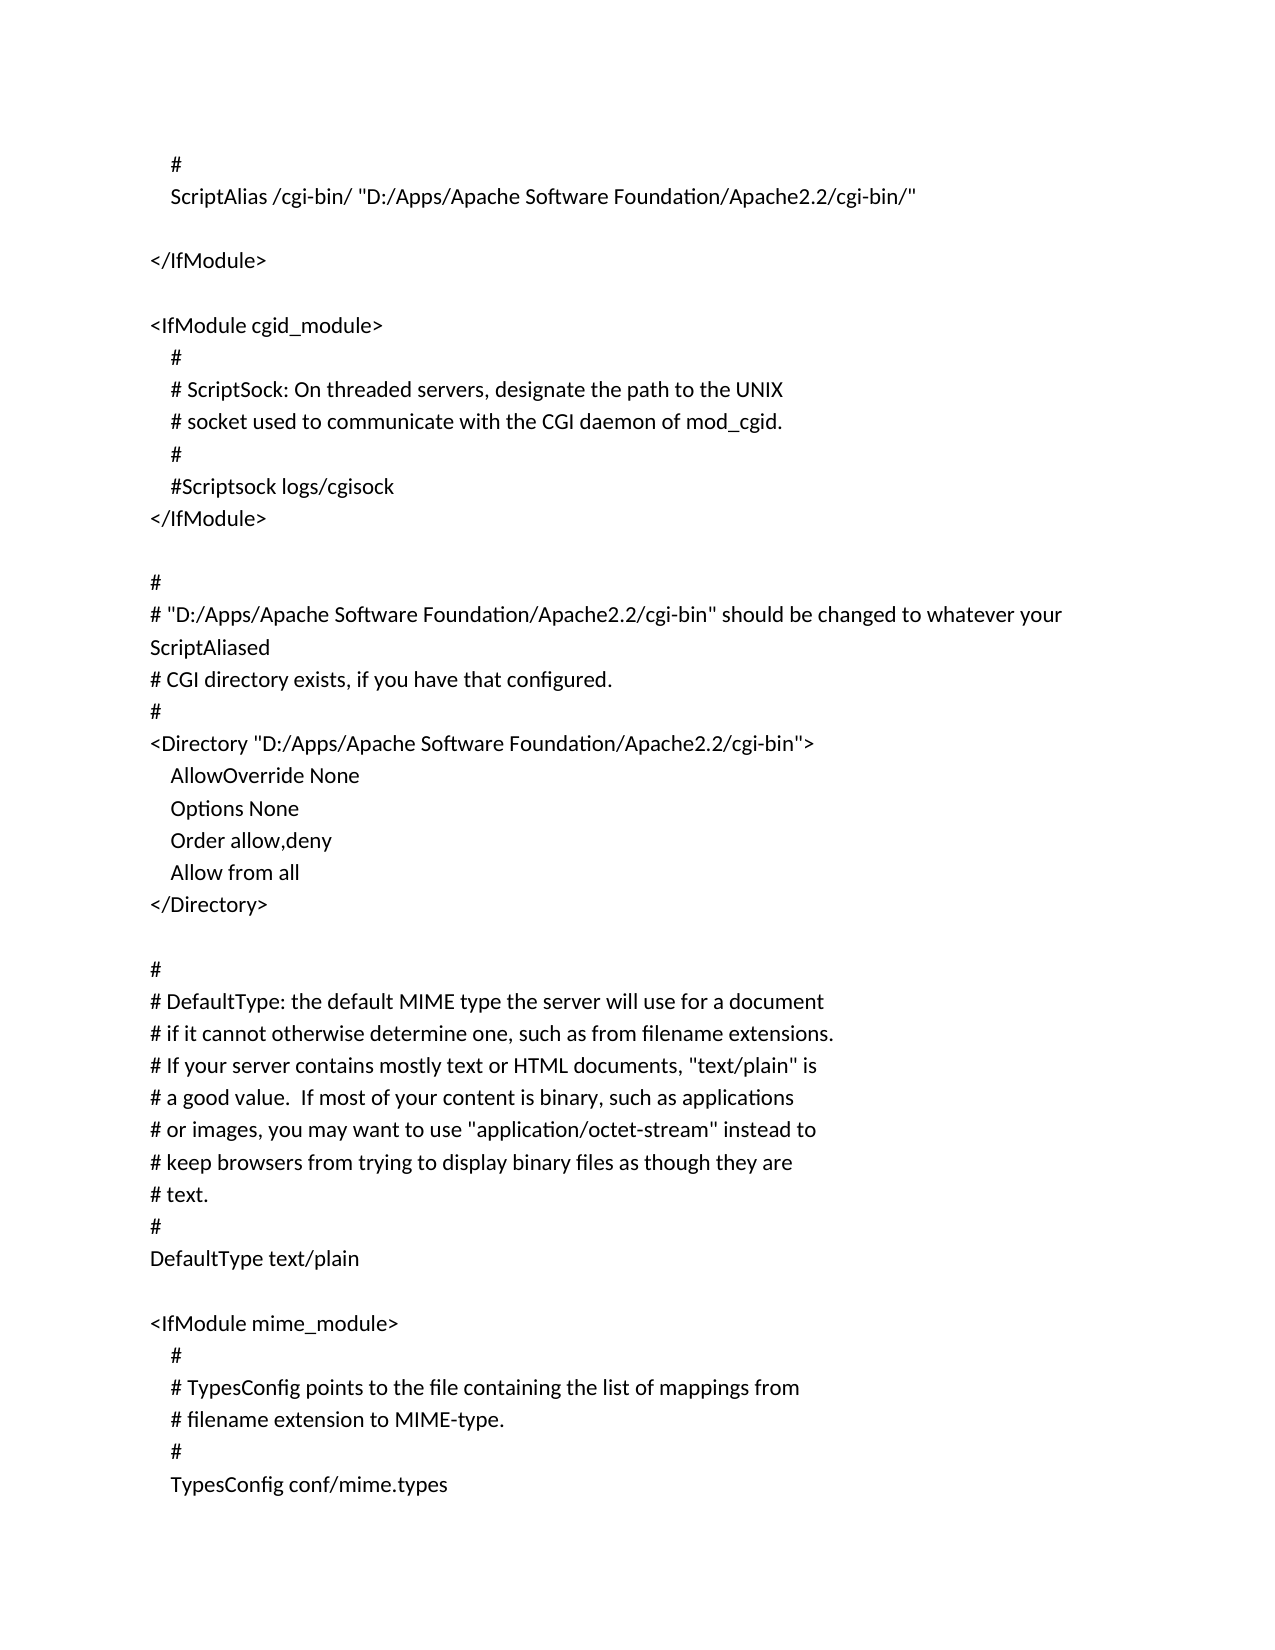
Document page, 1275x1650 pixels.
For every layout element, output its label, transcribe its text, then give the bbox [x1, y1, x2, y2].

text Order allow,deny [150, 826, 1125, 854]
text # socket used to communicate with the CGI daemon of mod_cgid. [150, 407, 1125, 436]
text # [150, 1437, 1125, 1466]
text AllowOverride None [150, 762, 1125, 789]
text # [150, 1341, 1125, 1369]
text # a good value. If most of your content is binary, such as applications [150, 1083, 1125, 1111]
text # ScriptSock: On threaded servers, designate the path to the UNIX [150, 375, 1125, 403]
text TypesConfig conf/mime.types [150, 1470, 1125, 1498]
text # DefaultType: the default MIME type the server will use for a document [150, 987, 1125, 1015]
text # or images, you may want to use "application/octet-stream" instead to [150, 1116, 1125, 1144]
text # filename extension to MIME-type. [150, 1405, 1125, 1433]
text # [150, 568, 1125, 596]
text <IfModule cgid_module> [150, 311, 1125, 339]
text # [150, 150, 1125, 178]
text # If your server contains mostly text or HTML documents, "text/plain" is [150, 1051, 1125, 1079]
text # TypesConfig points to the file containing the list of mappings from [150, 1373, 1125, 1401]
text Options None [150, 794, 1125, 822]
text <IfModule mime_module> [150, 1309, 1125, 1337]
text # "D:/Apps/Apache Software Foundation/Apache2.2/cgi-bin" should be changed to whatever your ScriptAliased [150, 601, 1125, 661]
text Allow from all [150, 858, 1125, 886]
text # keep browsers from trying to display binary files as though they are [150, 1148, 1125, 1176]
text # [150, 343, 1125, 371]
text # CGI directory exists, if you have that configured. [150, 665, 1125, 693]
text # if it cannot otherwise determine one, such as from filename extensions. [150, 1019, 1125, 1047]
text # [150, 440, 1125, 468]
text # [150, 697, 1125, 725]
text # [150, 1212, 1125, 1240]
text </Directory> [150, 890, 1125, 918]
text <Directory "D:/Apps/Apache Software Foundation/Apache2.2/cgi-bin"> [150, 729, 1125, 757]
text # [150, 955, 1125, 983]
text ScriptAlias /cgi-bin/ "D:/Apps/Apache Software Foundation/Apache2.2/cgi-bin/" [150, 182, 1125, 210]
text DefaultType text/plain [150, 1244, 1125, 1272]
text </IfModule> [150, 247, 1125, 274]
text #Scriptsock logs/cgisock [150, 472, 1125, 500]
text </IfModule> [150, 504, 1125, 532]
text # text. [150, 1180, 1125, 1208]
